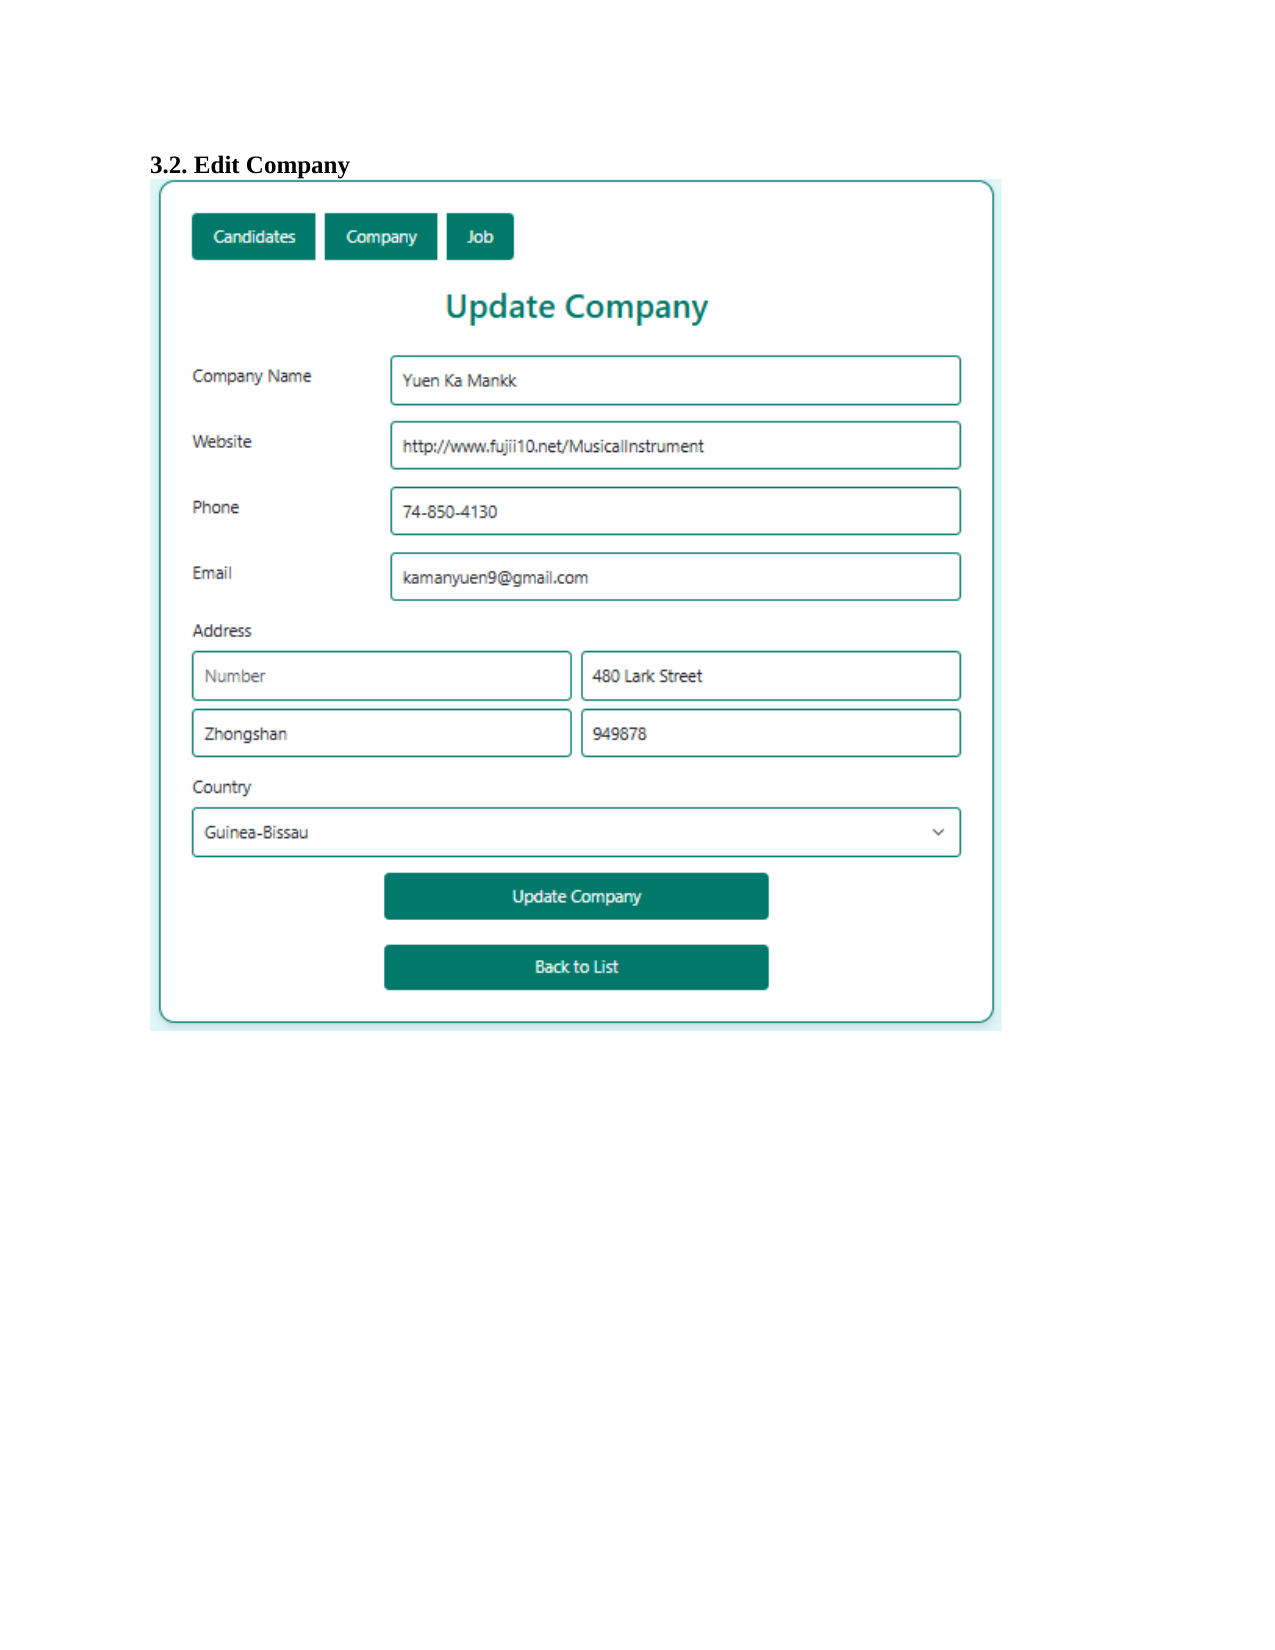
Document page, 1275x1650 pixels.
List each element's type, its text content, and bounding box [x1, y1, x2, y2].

picture [150, 179, 1002, 1031]
